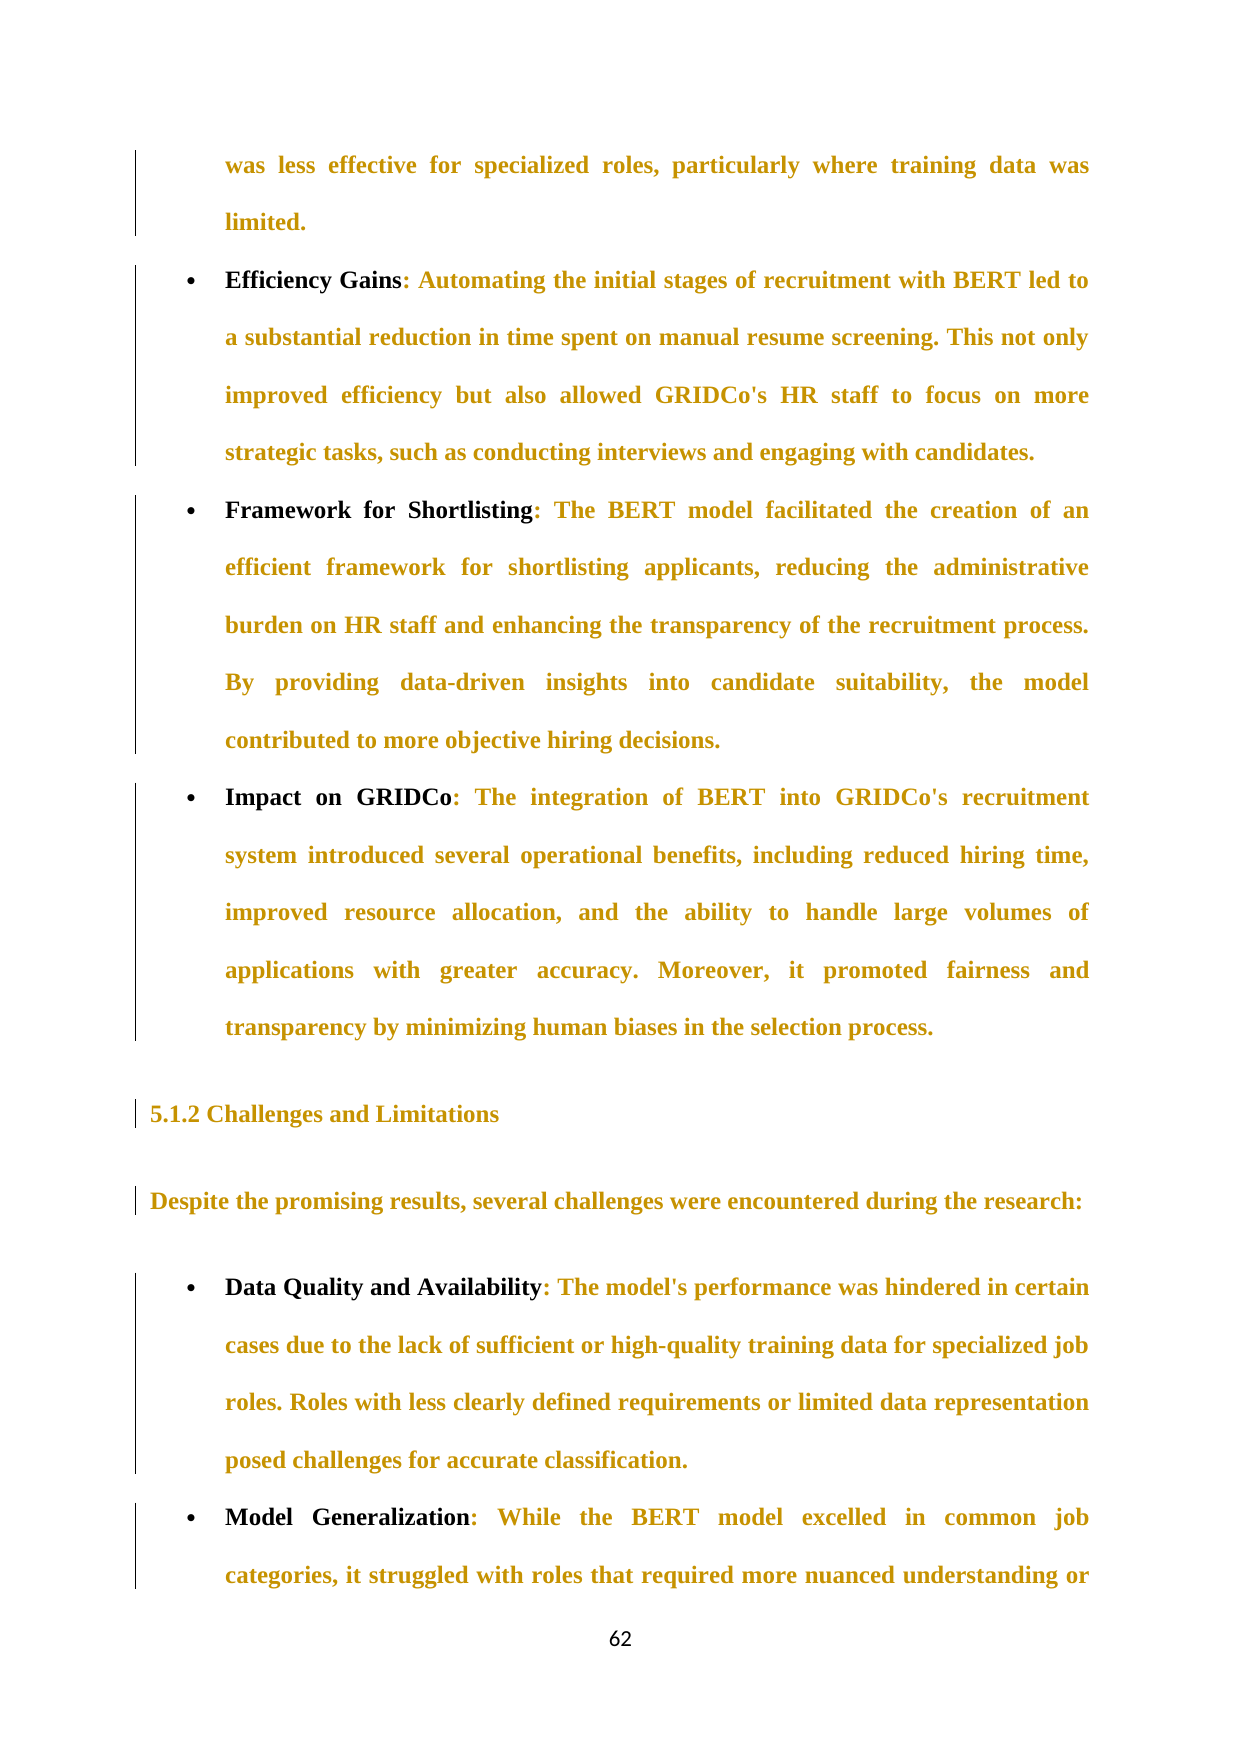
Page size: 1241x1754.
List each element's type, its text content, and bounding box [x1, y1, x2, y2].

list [187, 150, 1090, 236]
list Data Quality and Availability: The model's performance was hindered in certain cases due to the lack of sufficient or high-quality training data for specialized job roles. Roles with less clearly defined requirements or limited data representation posed challenges for accurate classification. [187, 1360, 1090, 1561]
subtitle 5.1.2 Challenges and Limitations [150, 1187, 1090, 1215]
list Efficiency Gains: Automating the initial stages of recruitment with BERT led to a substantial reduction in time spent on manual resume screening. This not only improved efficiency but also allowed GRIDCo's HR staff to focus on more strategic tasks, such as conducting interviews and engaging with candidates. [187, 294, 1090, 495]
list Impact on GRIDCo: The integration of BERT into GRIDCo's recruitment system introduced several operational benefits, including reduced hiring time, improved resource allocation, and the ability to handle large volumes of applications with greater accuracy. Moreover, it promoted fairness and transparency by minimizing human biases in the selection process. [187, 870, 1090, 1129]
list Framework for Shortlisting: The BERT model facilitated the creation of an efficient framework for shortlisting applicants, reducing the administrative burden on HR staff and enhancing the transparency of the recruitment process. By providing data-driven insights into candidate suitability, the model contributed to more objective hiring decisions. [187, 553, 1090, 812]
text Despite the promising results, several challenges were encountered during the research: [150, 1273, 1090, 1302]
